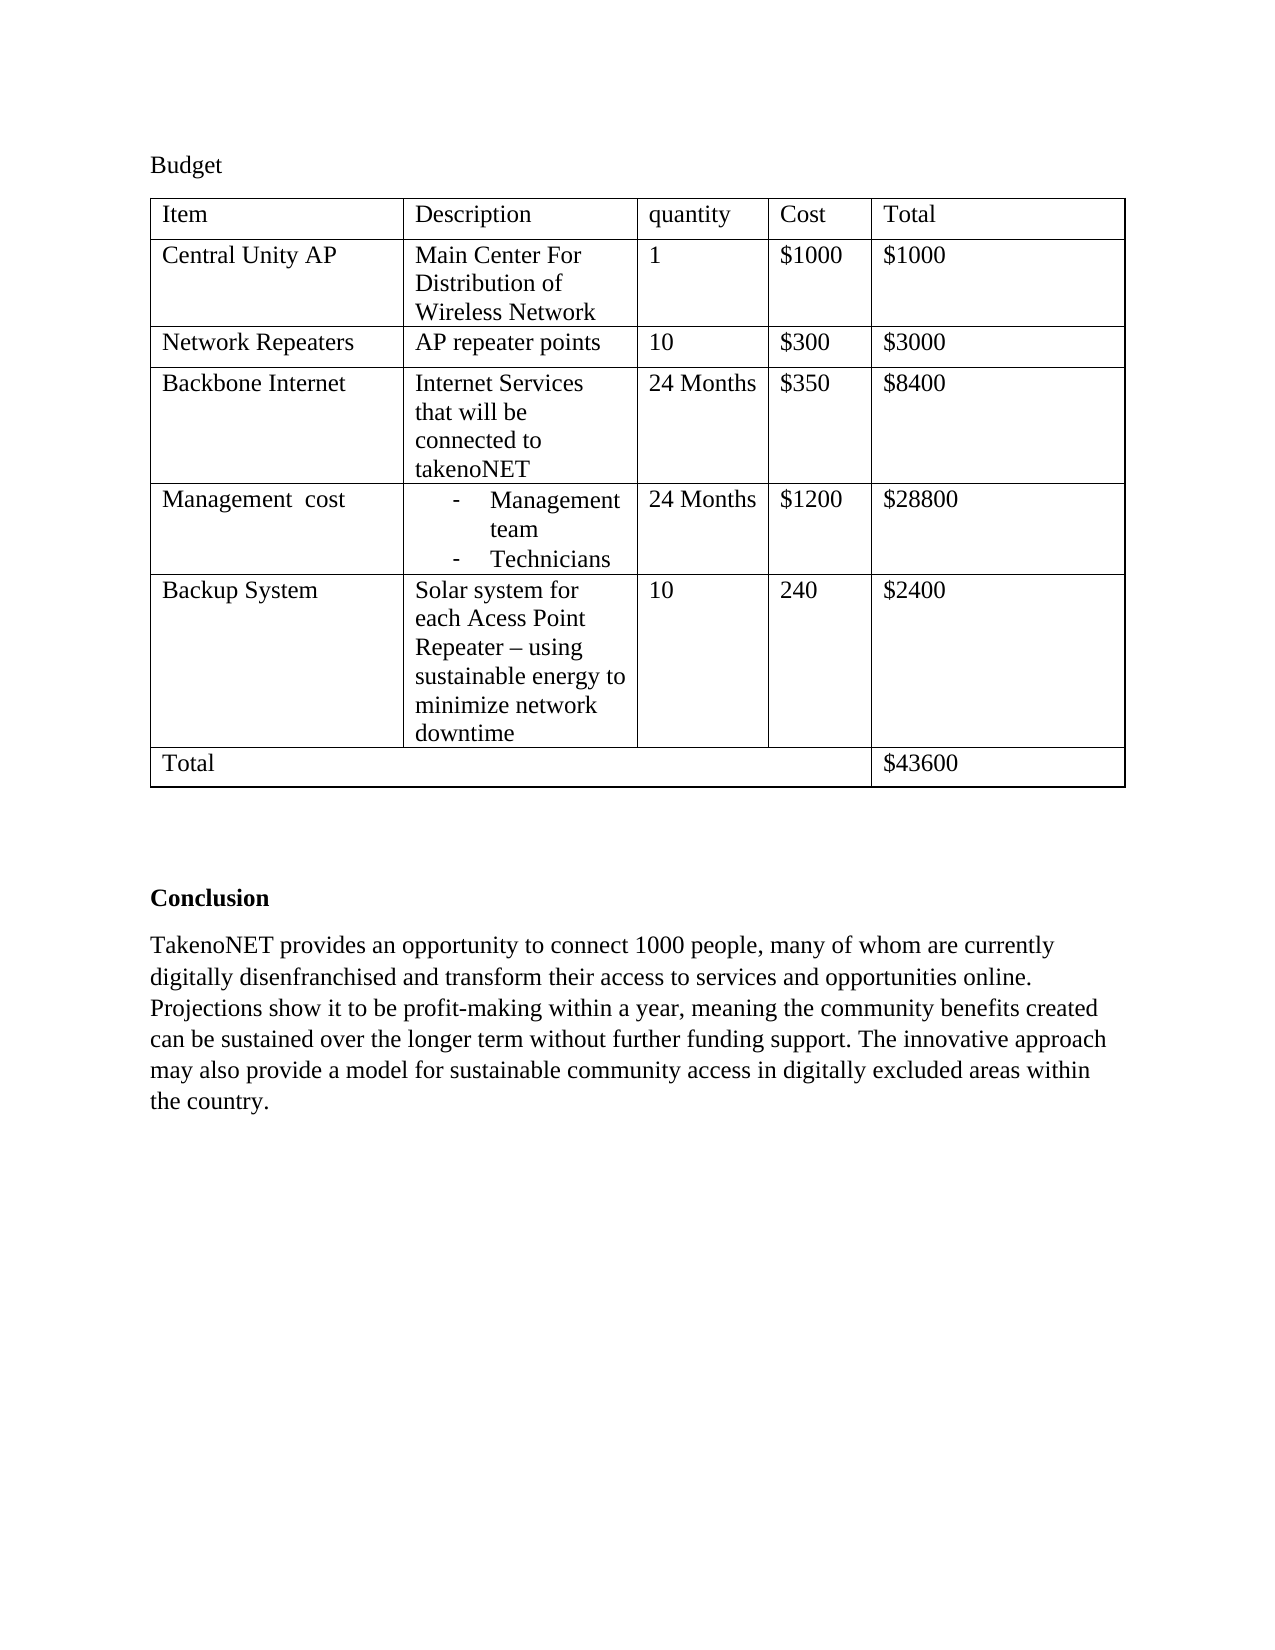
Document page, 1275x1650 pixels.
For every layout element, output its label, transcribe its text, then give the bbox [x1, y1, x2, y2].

table_header Item [151, 199, 403, 239]
table_cell $350 [769, 368, 871, 483]
table_cell Network Repeaters [151, 327, 403, 367]
table_cell AP repeater points [404, 327, 637, 367]
table_cell Backbone Internet [151, 368, 403, 483]
table_cell Internet Services that will be connected to takenoNET [404, 368, 637, 483]
table_cell Main Center For Distribution of Wireless Network [404, 240, 637, 326]
table_cell $28800 [872, 484, 1124, 574]
table_header Total [872, 199, 1124, 239]
table_header quantity [638, 199, 768, 239]
table_cell $1000 [769, 240, 871, 326]
table_cell 1 [638, 240, 768, 326]
text Conclusion [150, 883, 1125, 912]
table_cell Management cost [151, 484, 403, 574]
table_cell Backup System [151, 575, 403, 747]
table_cell Solar system for each Acess Point Repeater – using sustainable energy to minimize network downtime [404, 575, 637, 747]
table_cell $1000 [872, 240, 1124, 326]
table_header Cost [769, 199, 871, 239]
table_cell 10 [638, 327, 768, 367]
table_cell Total [151, 748, 871, 786]
table_cell Central Unity AP [151, 240, 403, 326]
table_cell Management team Technicians [404, 484, 637, 574]
table_cell $43600 [872, 748, 1124, 786]
table_cell $2400 [872, 575, 1124, 747]
table_cell $300 [769, 327, 871, 367]
text TakenoNET provides an opportunity to connect 1000 people, many of whom are currently digitally disenfranchised and transform their access to services and opportunities online. Projections show it to be profit-making within a year, meaning the community benefits created can be sustained over the longer term without further funding support. The innovative approach may also provide a model for sustainable community access in digitally excluded areas within the country. [150, 931, 1125, 1114]
table_cell 24 Months [638, 484, 768, 574]
table_header Description [404, 199, 637, 239]
table_cell $8400 [872, 368, 1124, 483]
table_cell 24 Months [638, 368, 768, 483]
table_cell 240 [769, 575, 871, 747]
table_cell 10 [638, 575, 768, 747]
table_cell $1200 [769, 484, 871, 574]
text Budget [150, 150, 1125, 179]
table_cell $3000 [872, 327, 1124, 367]
